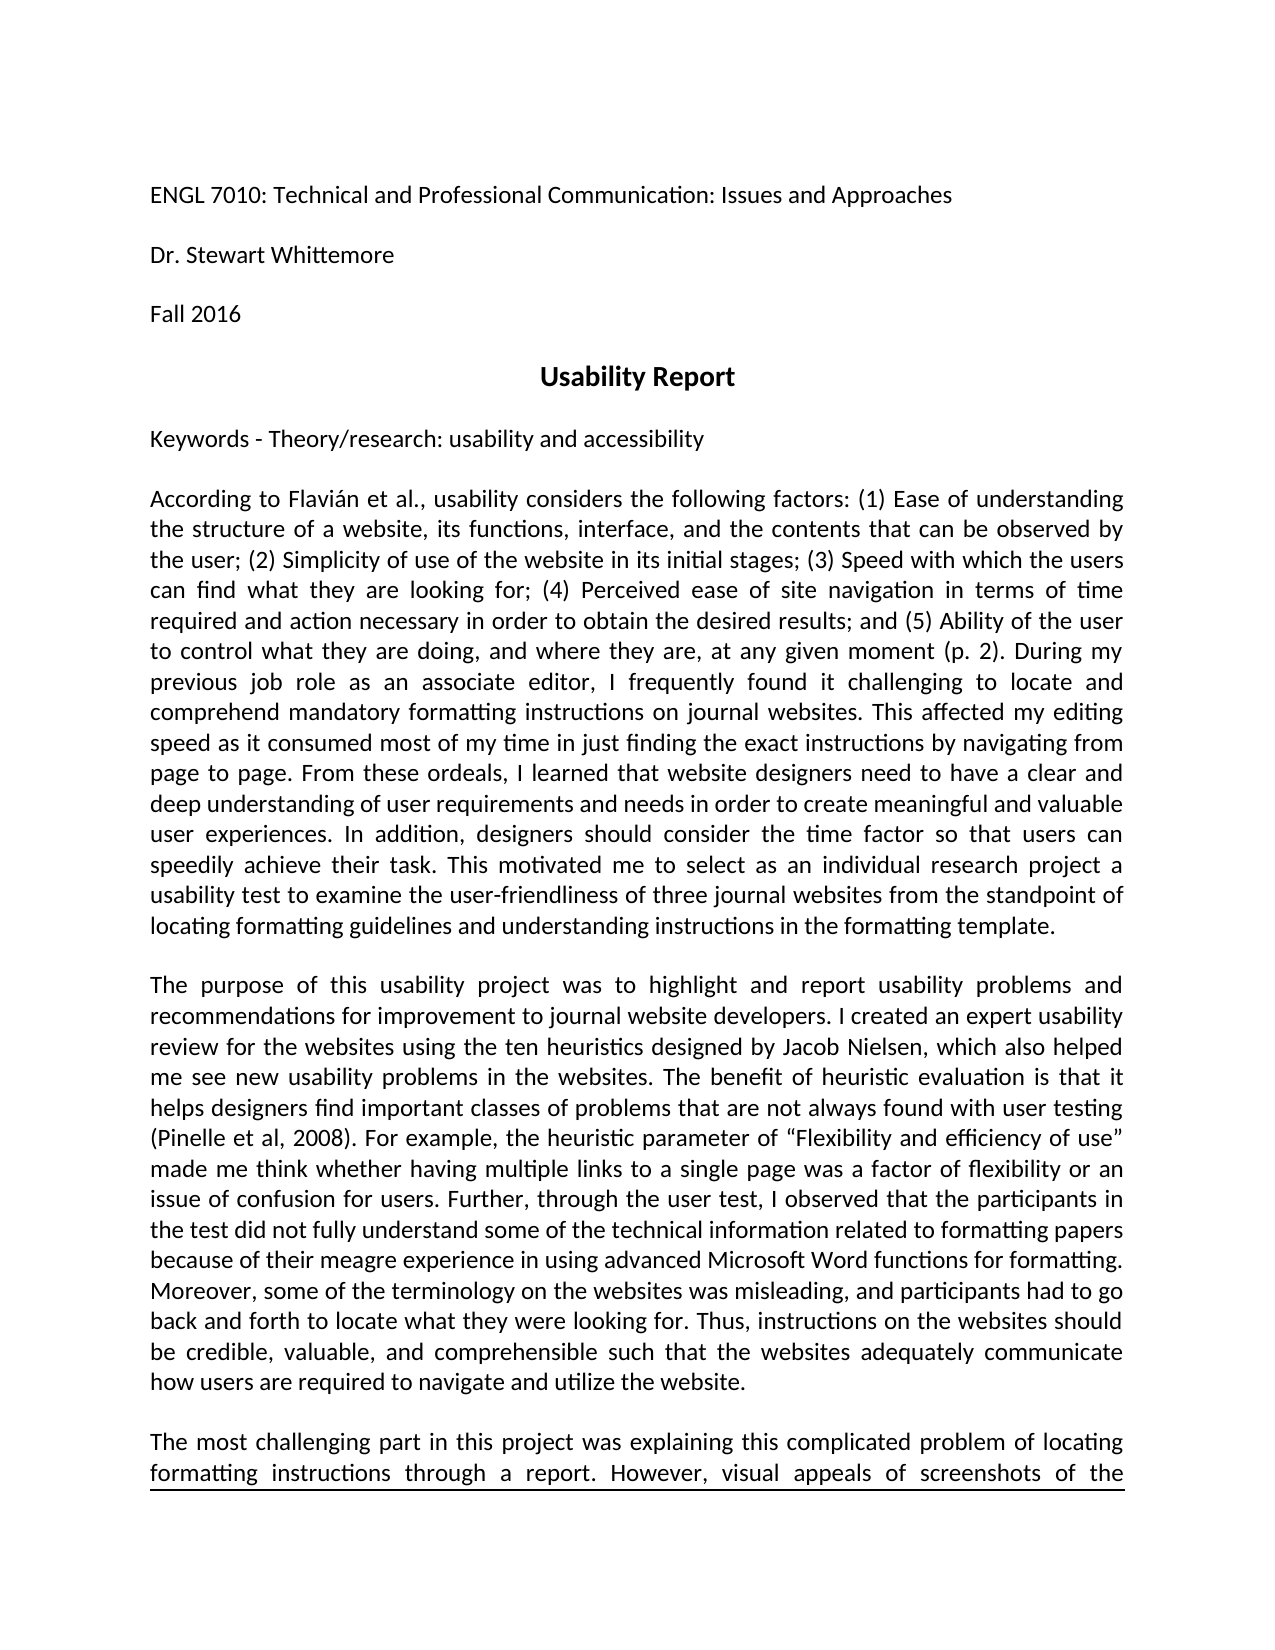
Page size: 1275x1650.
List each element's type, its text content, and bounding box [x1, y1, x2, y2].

text Keywords - Theory/research: usability and accessibility [150, 423, 1125, 453]
text Dr. Stewart Whittemore [150, 239, 1125, 269]
text Usability Report [150, 358, 1125, 394]
text The purpose of this usability project was to highlight and report usability problems and recommendations for improvement to journal website developers. I created an expert usability review for the websites using the ten heuristics designed by Jacob Nielsen, which also helped me see new usability problems in the websites. The benefit of heuristic evaluation is that it helps designers find important classes of problems that are not always found with user testing (Pinelle et al, 2008). For example, the heuristic parameter of “Flexibility and efficiency of use” made me think whether having multiple links to a single page was a factor of flexibility or an issue of confusion for users. Further, through the user test, I observed that the participants in the test did not fully understand some of the technical information related to formatting papers because of their meagre experience in using advanced Microsoft Word functions for formatting. Moreover, some of the terminology on the websites was misleading, and participants had to go back and forth to locate what they were looking for. Thus, instructions on the websites should be credible, valuable, and comprehensible such that the websites adequately communicate how users are required to navigate and utilize the website. [150, 970, 1125, 1397]
text ENGL 7010: Technical and Professional Communication: Issues and Approaches [150, 179, 1125, 210]
text Fall 2016 [150, 298, 1125, 329]
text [150, 1426, 1125, 1489]
text According to Flavián et al., usability considers the following factors: (1) Ease of understanding the structure of a website, its functions, interface, and the contents that can be observed by the user; (2) Simplicity of use of the website in its initial stages; (3) Speed with which the users can find what they are looking for; (4) Perceived ease of site navigation in terms of time required and action necessary in order to obtain the desired results; and (5) Ability of the user to control what they are doing, and where they are, at any given moment (p. 2). During my previous job role as an associate editor, I frequently found it challenging to locate and comprehend mandatory formatting instructions on journal websites. This affected my editing speed as it consumed most of my time in just finding the exact instructions by navigating from page to page. From these ordeals, I learned that website designers need to have a clear and deep understanding of user requirements and needs in order to create meaningful and valuable user experiences. In addition, designers should consider the time factor so that users can speedily achieve their task. This motivated me to select as an individual research project a usability test to examine the user-friendliness of three journal websites from the standpoint of locating formatting guidelines and understanding instructions in the formatting template. [150, 483, 1125, 941]
